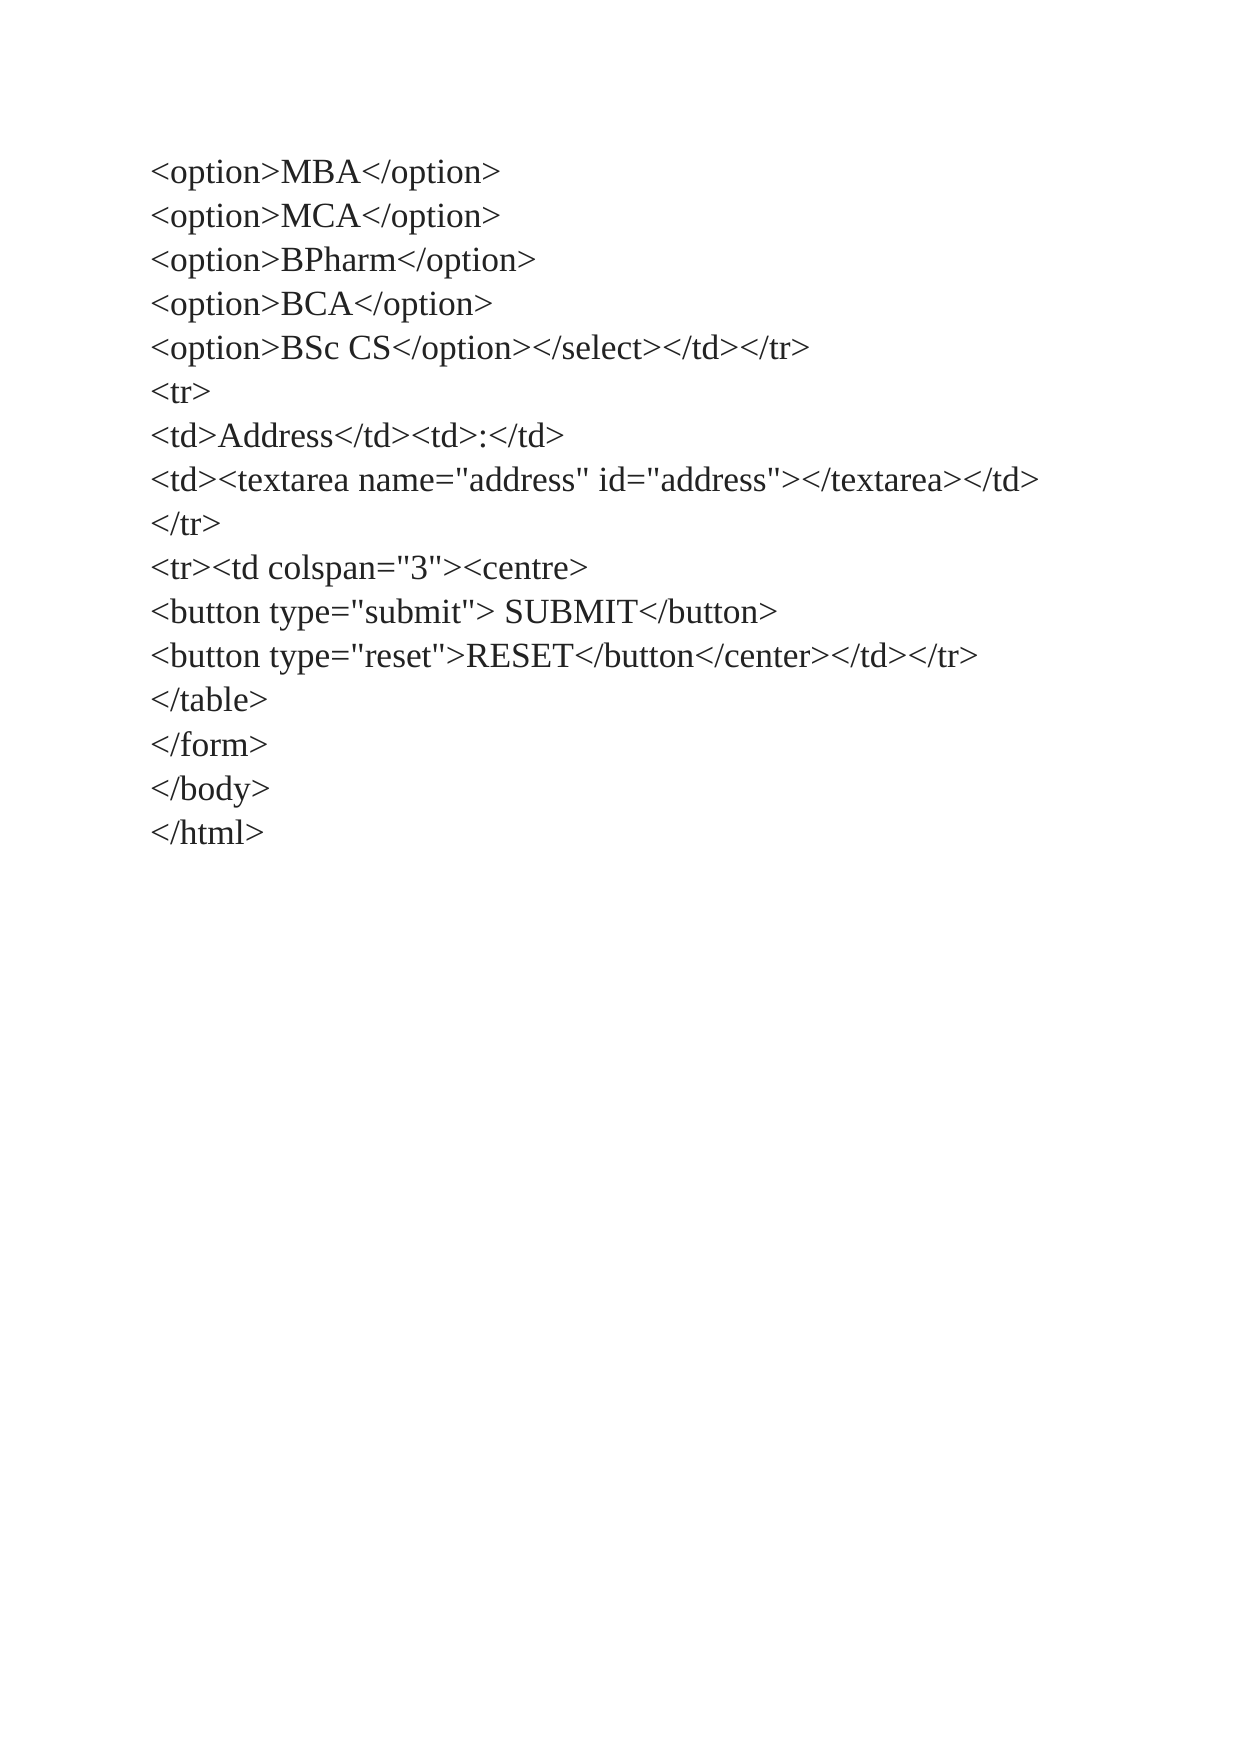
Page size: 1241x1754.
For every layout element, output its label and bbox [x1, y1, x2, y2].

text [150, 150, 1090, 852]
